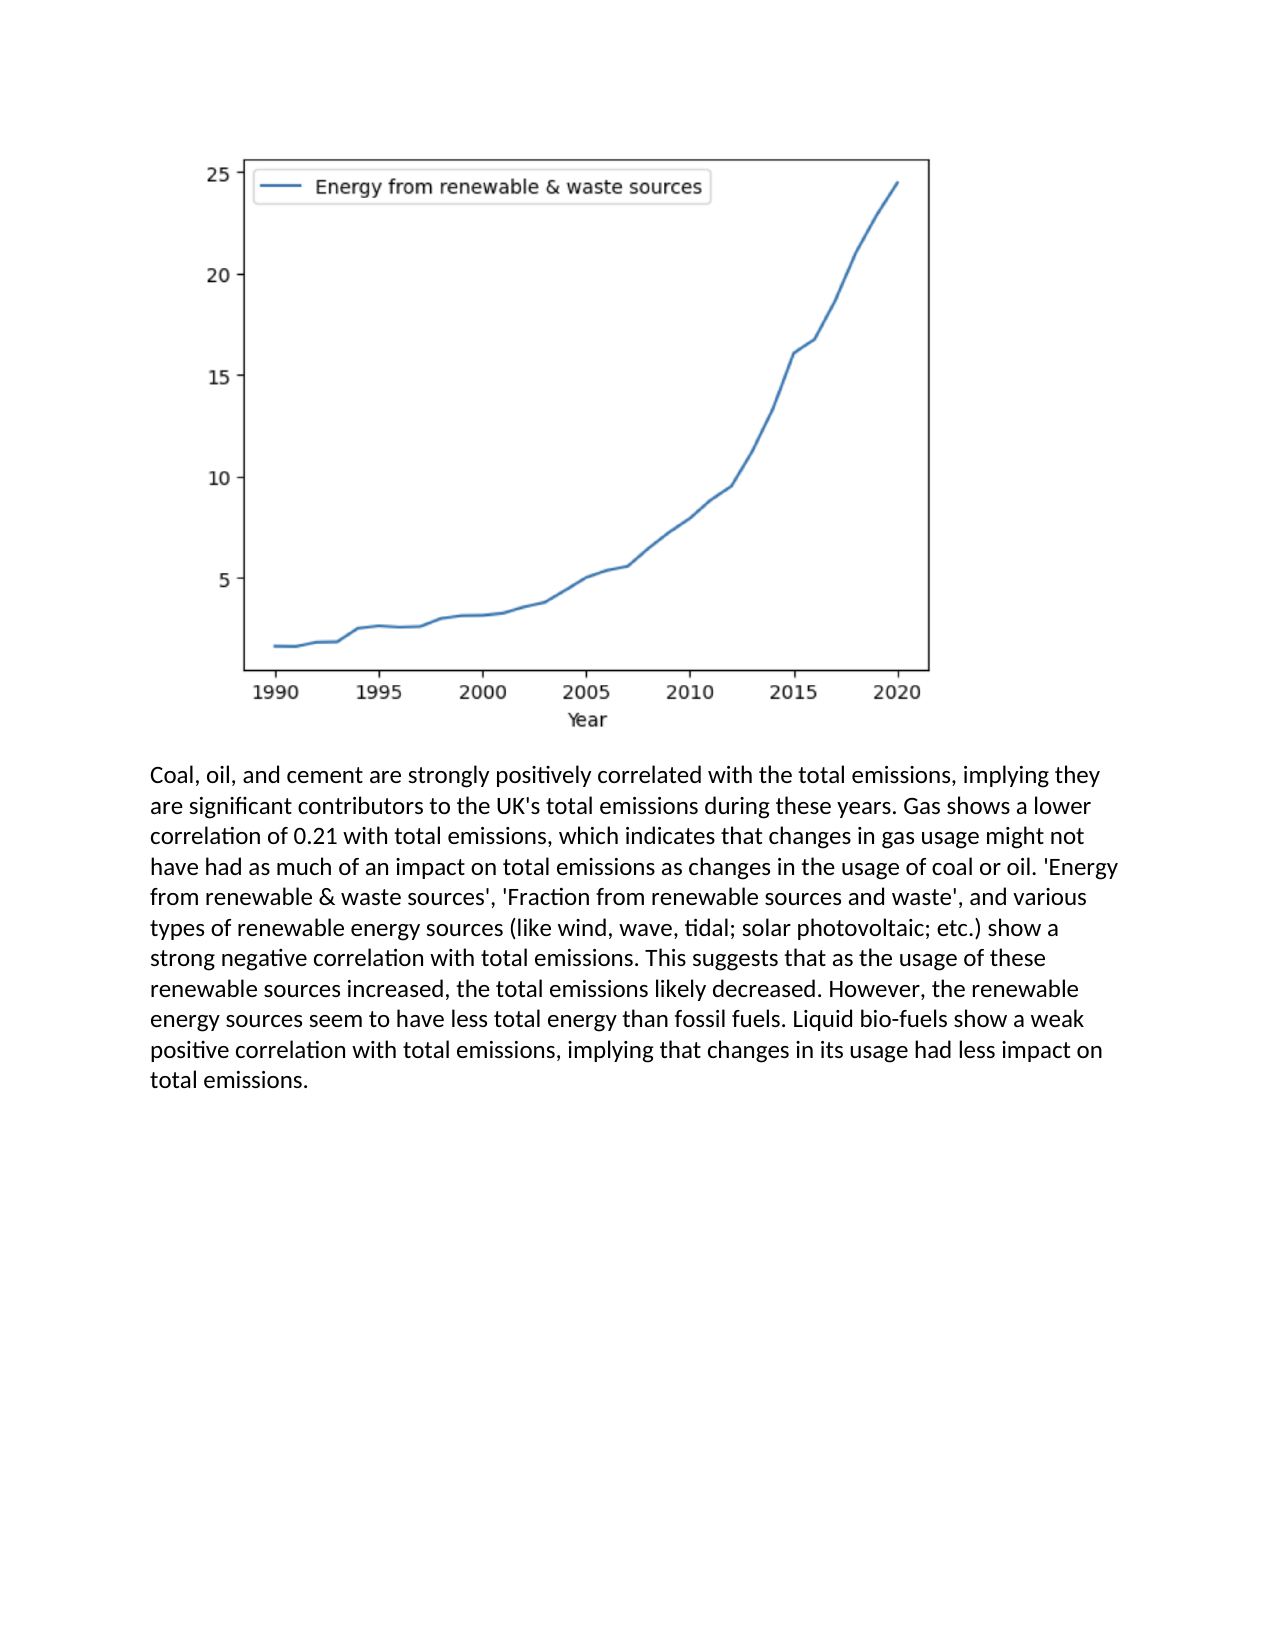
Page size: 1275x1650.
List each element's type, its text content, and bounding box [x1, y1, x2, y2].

picture [150, 150, 1125, 729]
text Coal, oil, and cement are strongly positively correlated with the total emissions, implying they are significant contributors to the UK's total emissions during these years. Gas shows a lower correlation of 0.21 with total emissions, which indicates that changes in gas usage might not have had as much of an impact on total emissions as changes in the usage of coal or oil. 'Energy from renewable & waste sources', 'Fraction from renewable sources and waste', and various types of renewable energy sources (like wind, wave, tidal; solar photovoltaic; etc.) show a strong negative correlation with total emissions. This suggests that as the usage of these renewable sources increased, the total emissions likely decreased. However, the renewable energy sources seem to have less total energy than fossil fuels. Liquid bio-fuels show a weak positive correlation with total emissions, implying that changes in its usage had less impact on total emissions. [150, 759, 1125, 1095]
